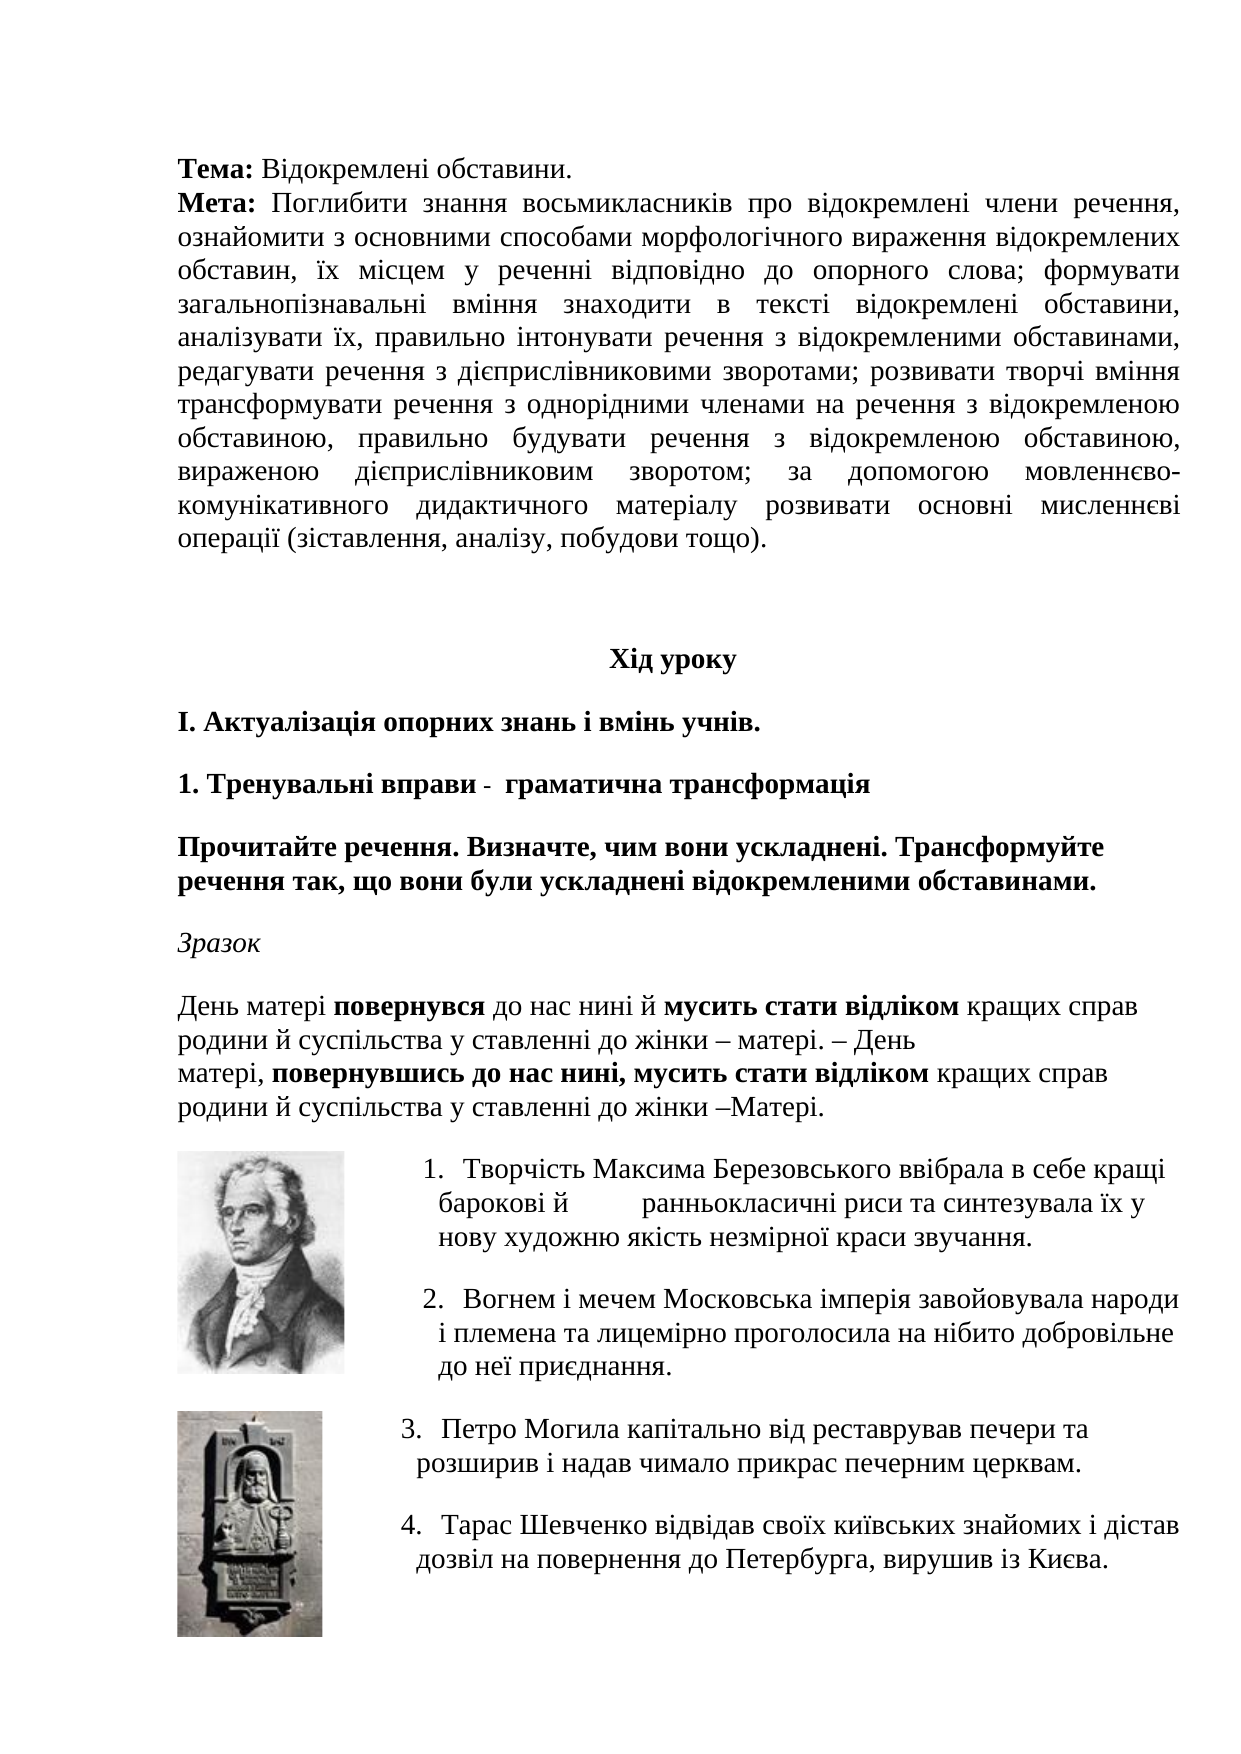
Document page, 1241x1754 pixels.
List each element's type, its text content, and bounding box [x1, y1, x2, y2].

text Хід уроку [177, 641, 1181, 675]
text 1. Творчість Максима Березовського ввібрала в себе кращі барокові й ранньокласичні риси та синтезувала їх у нову художню якість незмірної краси звучання. [345, 1152, 1181, 1252]
picture [177, 1151, 345, 1374]
text Прочитайте речення. Визначте, чим вони ускладнені. Трансформуйте речення так, що вони були ускладнені відокремленими обставинами. [177, 829, 1181, 896]
text 3. Петро Могила капітально від реставрував печери та розширив і надав чимало прикрас печерним церквам. [323, 1411, 1181, 1478]
text Зразок [177, 926, 1181, 959]
text І. Актуалізація опорних знань і вмінь учнів. [177, 704, 1181, 737]
text 2. Вогнем і мечем Московська імперія завойовувала народи і племена та лицемірно проголосила на нібито добровільне до неї приєднання. [215, 1281, 1181, 1382]
text День матері повернувся до нас нині й мусить стати відліком кращих справ родини й суспільства у ставленні до жінки – матері. – День матері, повернувшись до нас нині, мусить стати відліком кращих справ родини й суспільства у ставленні до жінки –Матері. [177, 988, 1181, 1122]
text Мета: Поглибити знання восьмикласників про відокремлені члени речення, ознайомити з основними способами морфологічного вираження відокремлених обставин, їх місцем у реченні відповідно до опорного слова; формувати загальнопізнавальні вміння знаходити в тексті відокремлені обставини, аналізувати їх, правильно інтонувати речення з відокремленими обставинами, редагувати речення з дієприслівниковими зворотами; розвивати творчі вміння трансформувати речення з однорідними членами на речення з відокремленою обставиною, правильно будувати речення з відокремленою обставиною, вираженою дієприслівниковим зворотом; за допомогою мовленнєво-комунікативного дидактичного матеріалу розвивати основні мисленнєві операції (зіставлення, аналізу, побудови тощо). [177, 185, 1181, 554]
text 4. Тарас Шевченко відвідав своїх київських знайомих і дістав дозвіл на повернення до Петербурга, вирушив із Києва. [323, 1507, 1181, 1574]
text 1. Тренувальні вправи - граматична трансформація [177, 767, 1181, 800]
picture [177, 1411, 323, 1637]
text Тема: Відокремлені обставини. [177, 152, 1181, 185]
